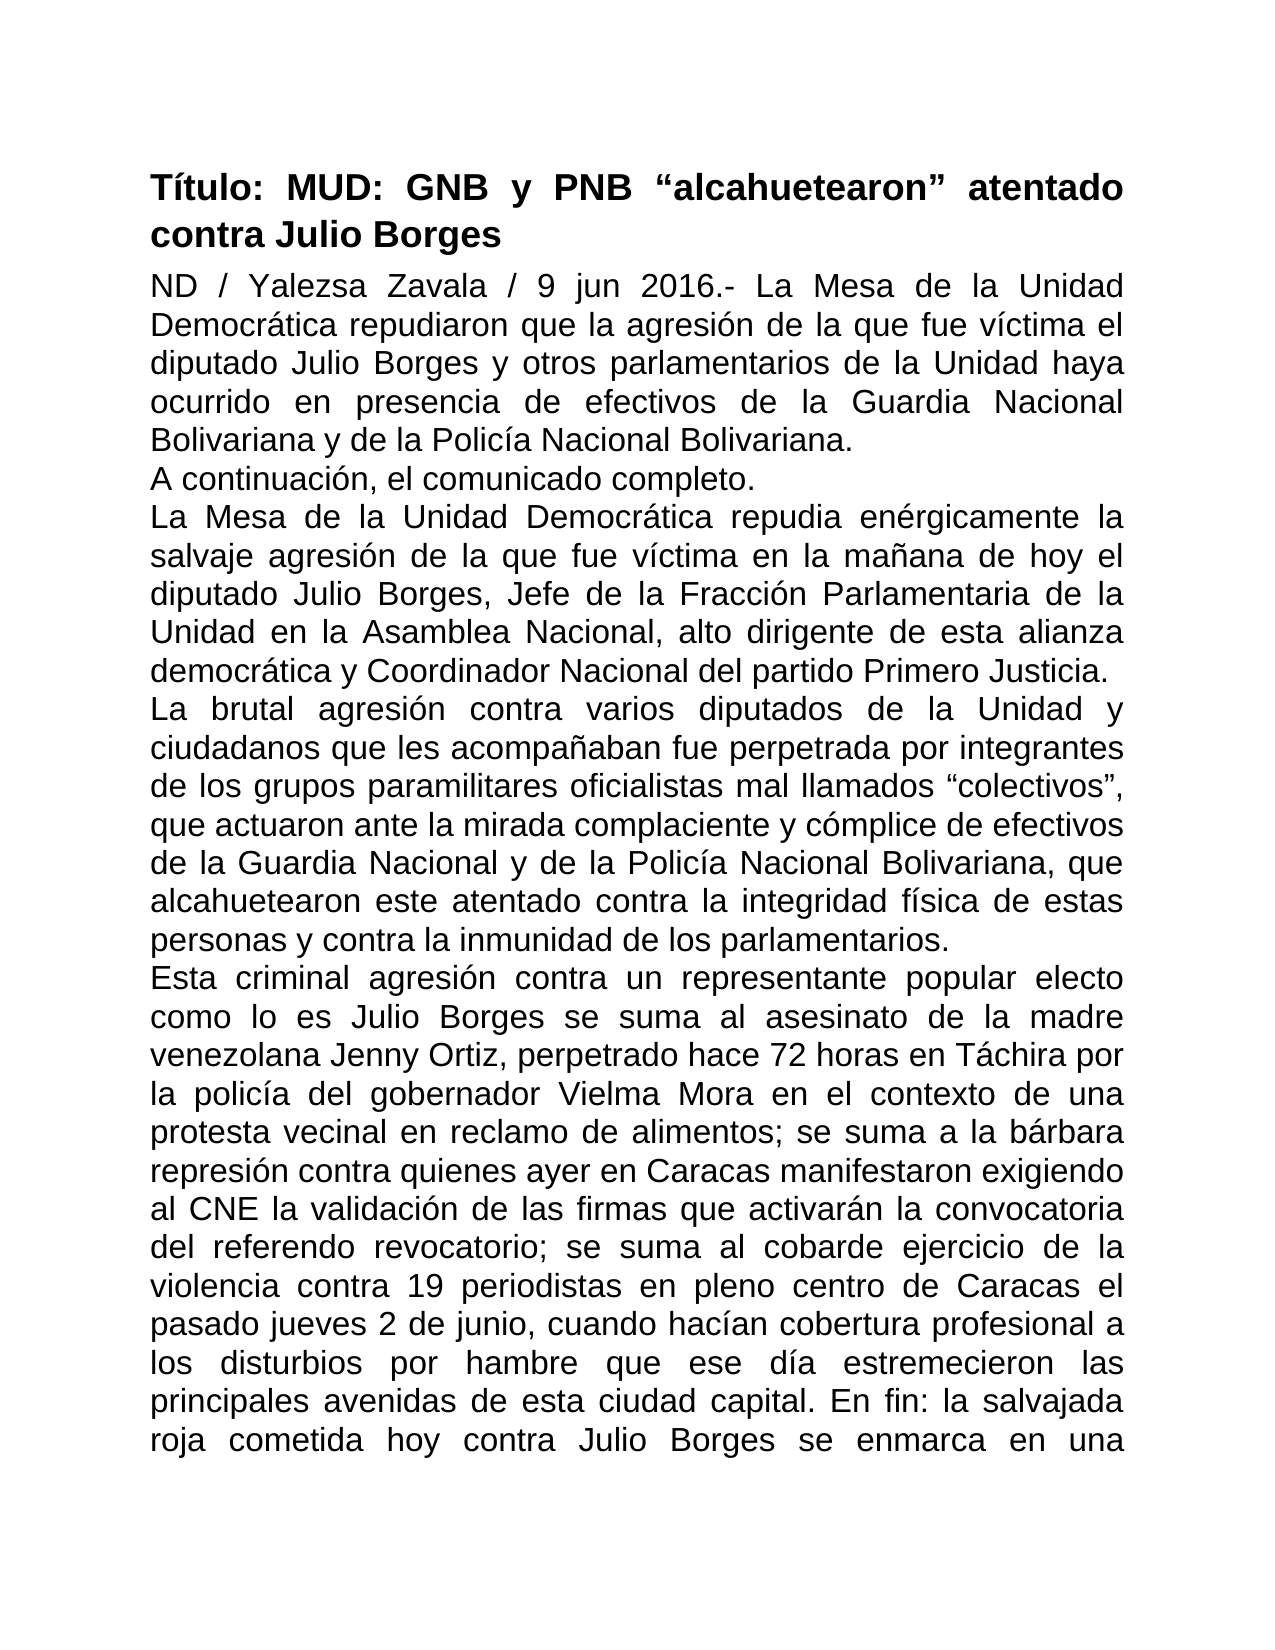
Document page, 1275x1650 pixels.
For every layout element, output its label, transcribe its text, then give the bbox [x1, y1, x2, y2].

subtitle Título: MUD: GNB y PNB “alcahuetearon” atentado contra Julio Borges [150, 166, 1125, 255]
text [150, 958, 1125, 1458]
text A continuación, el comunicado completo. [150, 459, 1125, 497]
text ND / Yalezsa Zavala / 9 jun 2016.- La Mesa de la Unidad Democrática repudiaron que la agresión de la que fue víctima el diputado Julio Borges y otros parlamentarios de la Unidad haya ocurrido en presencia de efectivos de la Guardia Nacional Bolivariana y de la Policía Nacional Bolivariana. [150, 267, 1125, 459]
text La Mesa de la Unidad Democrática repudia enérgicamente la salvaje agresión de la que fue víctima en la mañana de hoy el diputado Julio Borges, Jefe de la Fracción Parlamentaria de la Unidad en la Asamblea Nacional, alto dirigente de esta alianza democrática y Coordinador Nacional del partido Primero Justicia. [150, 497, 1125, 689]
text La brutal agresión contra varios diputados de la Unidad y ciudadanos que les acompañaban fue perpetrada por integrantes de los grupos paramilitares oficialistas mal llamados “colectivos”, que actuaron ante la mirada complaciente y cómplice de efectivos de la Guardia Nacional y de la Policía Nacional Bolivariana, que alcahuetearon este atentado contra la integridad física de estas personas y contra la inmunidad de los parlamentarios. [150, 689, 1125, 958]
